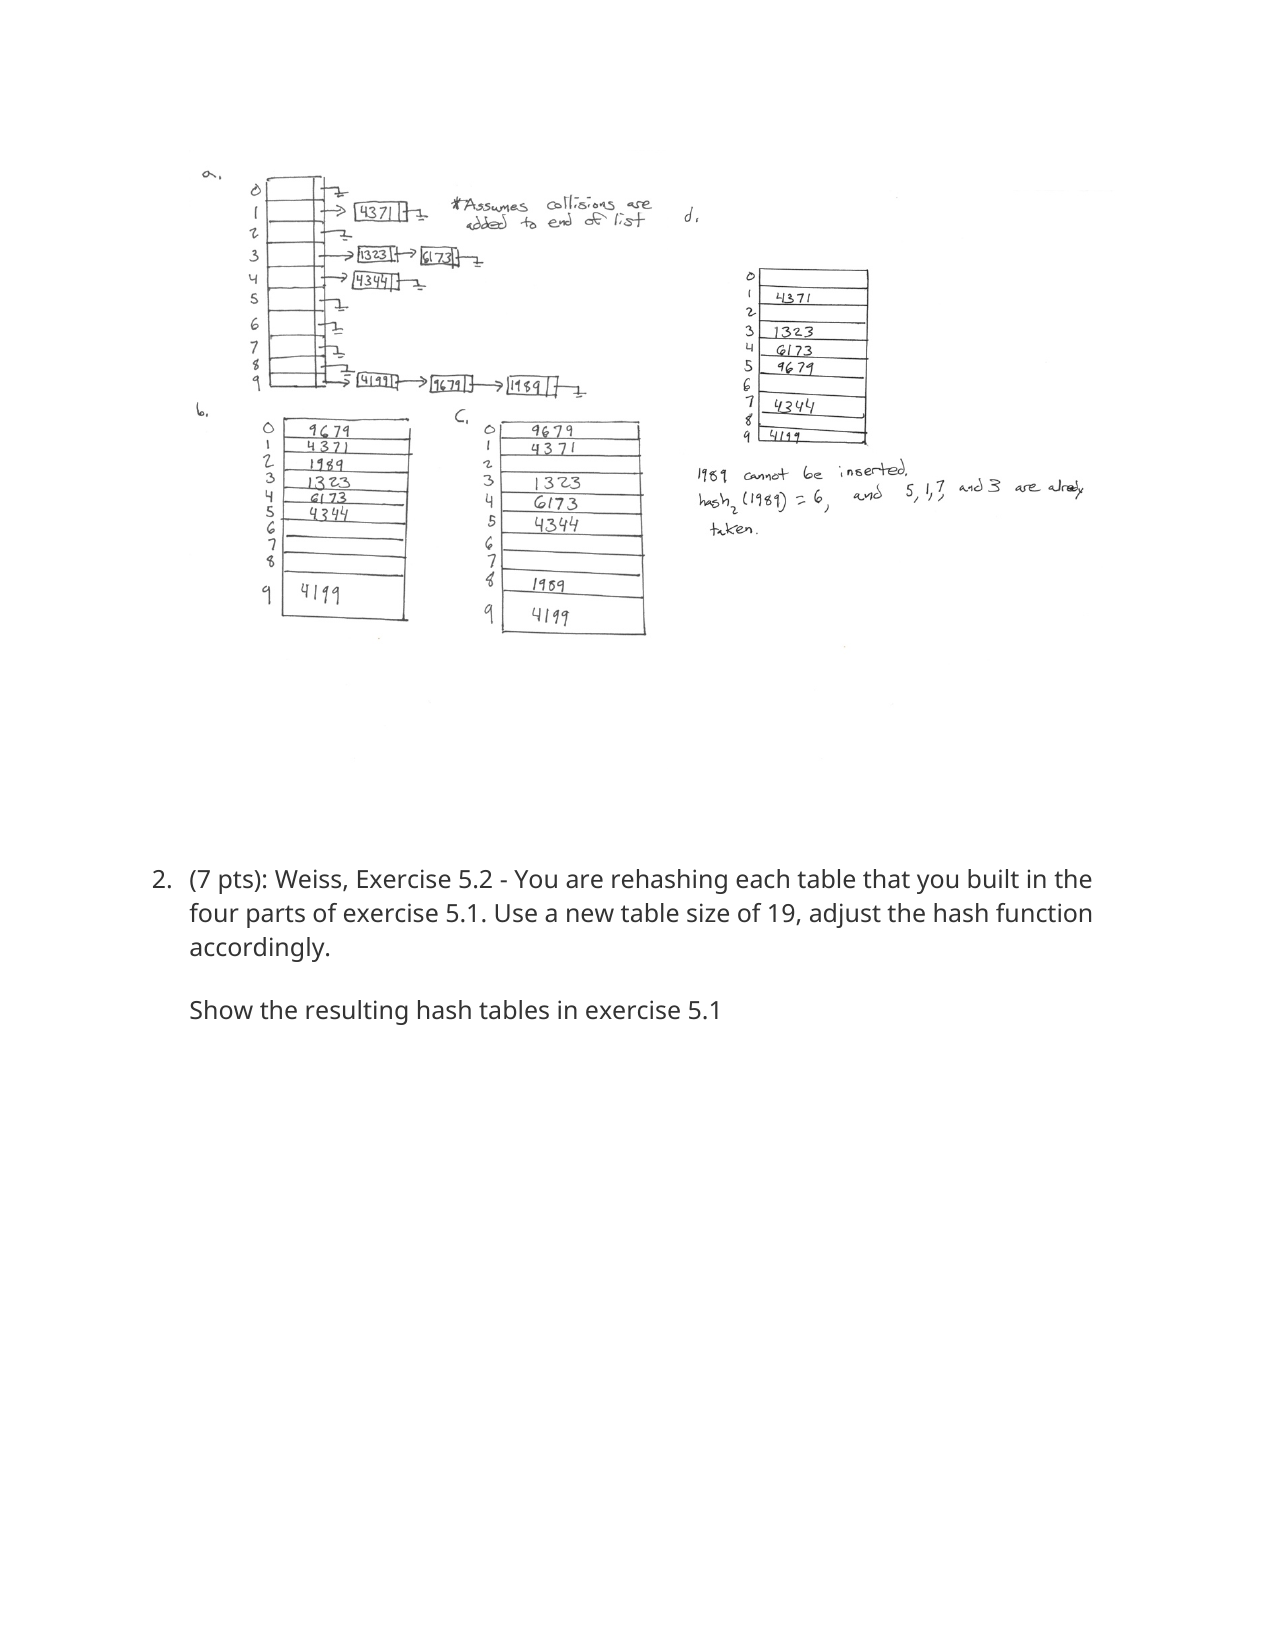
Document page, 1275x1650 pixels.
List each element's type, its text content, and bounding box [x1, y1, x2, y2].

picture [189, 150, 1115, 769]
list (7 pts): Weiss, Exercise 5.2 - You are rehashing each table that you built in the four parts of exercise 5.1. Use a new table size of 19, adjust the hash function accordingly. [152, 861, 1125, 964]
text Show the resulting hash tables in exercise 5.1 [150, 993, 1125, 1027]
